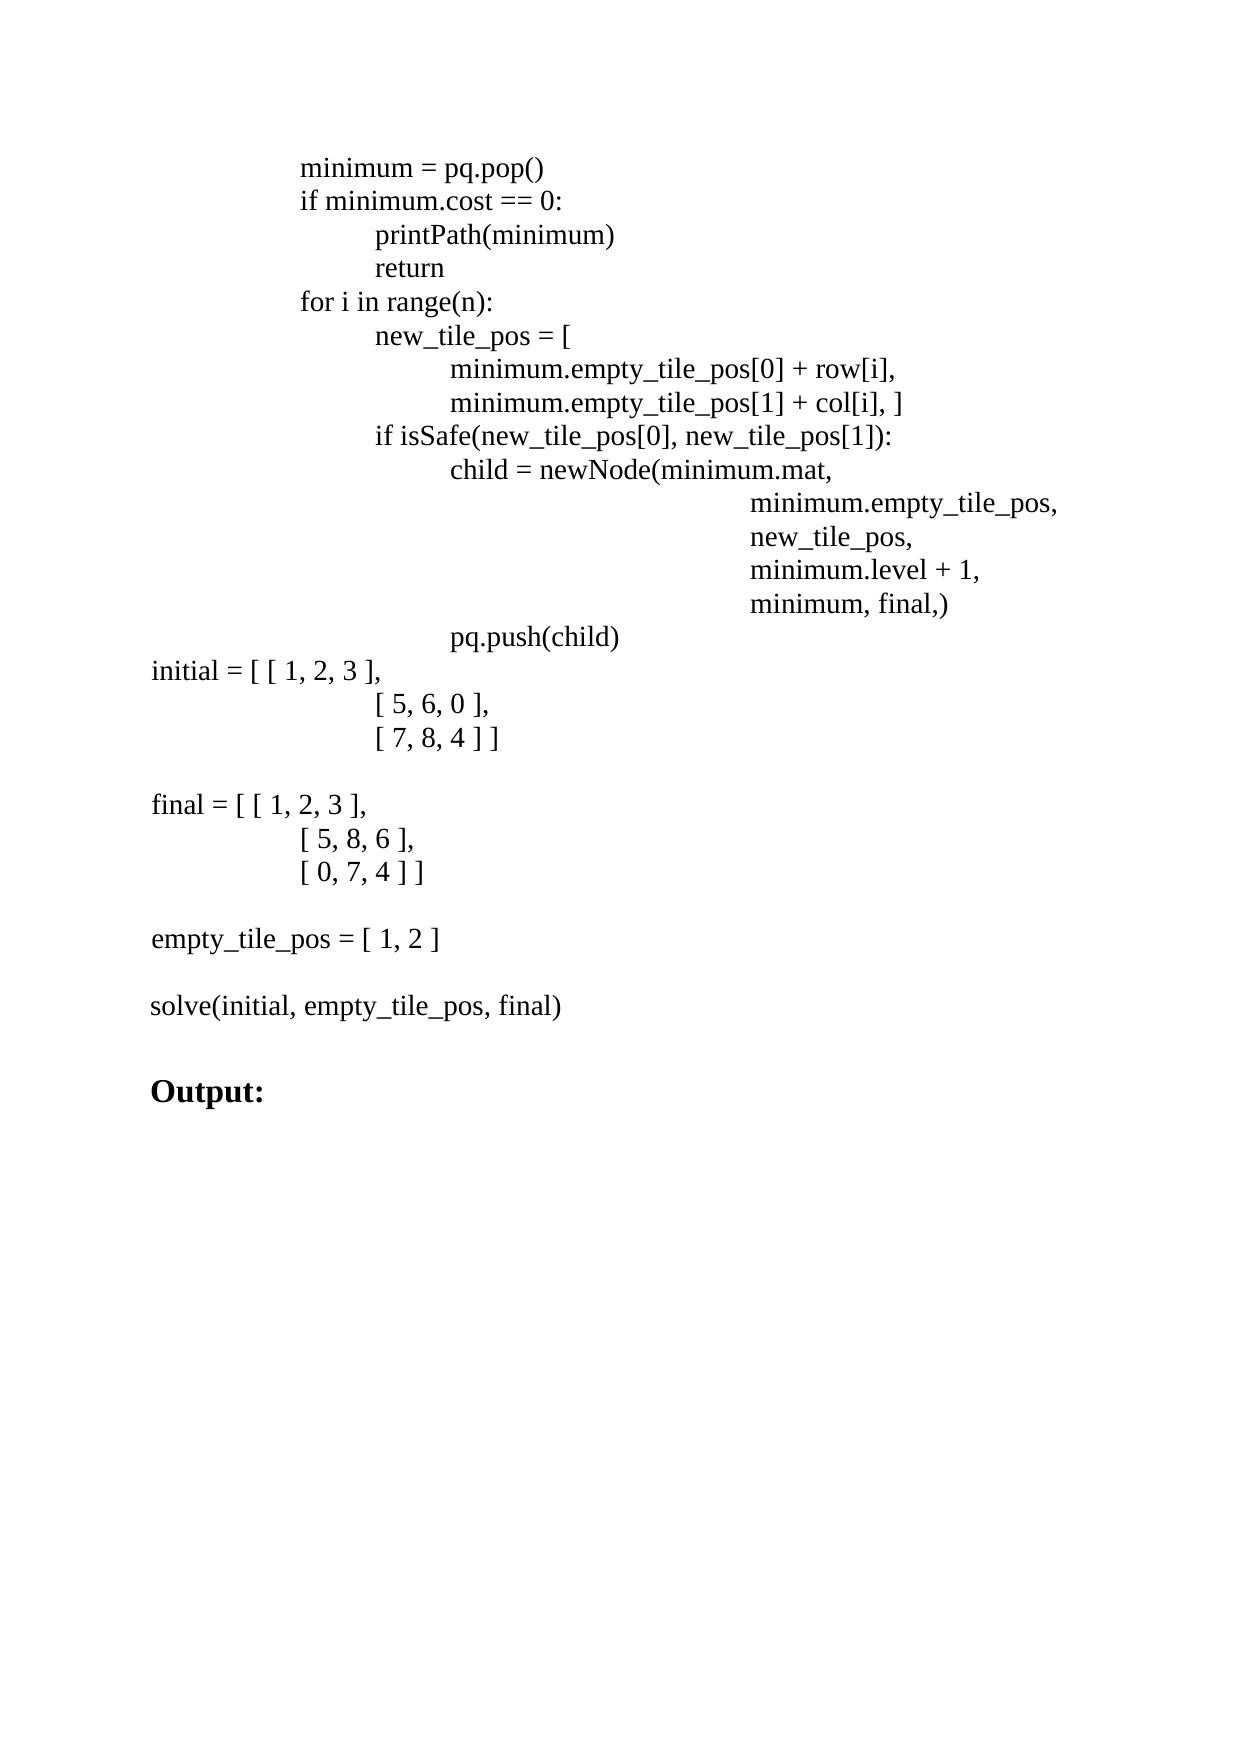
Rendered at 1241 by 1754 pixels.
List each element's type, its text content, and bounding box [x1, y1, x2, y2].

title pq.push(child) [151, 619, 1090, 653]
title minimum = pq.pop() [151, 150, 1090, 183]
title [ 0, 7, 4 ] ] [151, 854, 1090, 888]
title if isSafe(new_tile_pos[0], new_tile_pos[1]): [151, 418, 1090, 452]
title empty_tile_pos = [ 1, 2 ] [151, 921, 1090, 955]
title solve(initial, empty_tile_pos, final) [150, 988, 1090, 1022]
title [ 5, 8, 6 ], [151, 821, 1090, 854]
title Output: [150, 1071, 1090, 1109]
title [ 7, 8, 4 ] ] [151, 720, 1090, 754]
title final = [ [ 1, 2, 3 ], [151, 787, 1090, 821]
title initial = [ [ 1, 2, 3 ], [151, 653, 1090, 687]
title if minimum.cost == 0: [151, 183, 1090, 217]
title new_tile_pos, [151, 519, 1090, 552]
title printPath(minimum) [151, 217, 1090, 251]
title new_tile_pos = [ [151, 318, 1090, 351]
title minimum.level + 1, [151, 552, 1090, 586]
title minimum.empty_tile_pos[0] + row[i], [151, 351, 1090, 385]
title child = newNode(minimum.mat, [151, 452, 1090, 485]
title return [151, 251, 1090, 284]
title minimum.empty_tile_pos, [151, 485, 1090, 519]
title minimum, final,) [151, 586, 1090, 619]
title for i in range(n): [151, 284, 1090, 318]
title minimum.empty_tile_pos[1] + col[i], ] [151, 385, 1090, 418]
title [ 5, 6, 0 ], [151, 687, 1090, 720]
